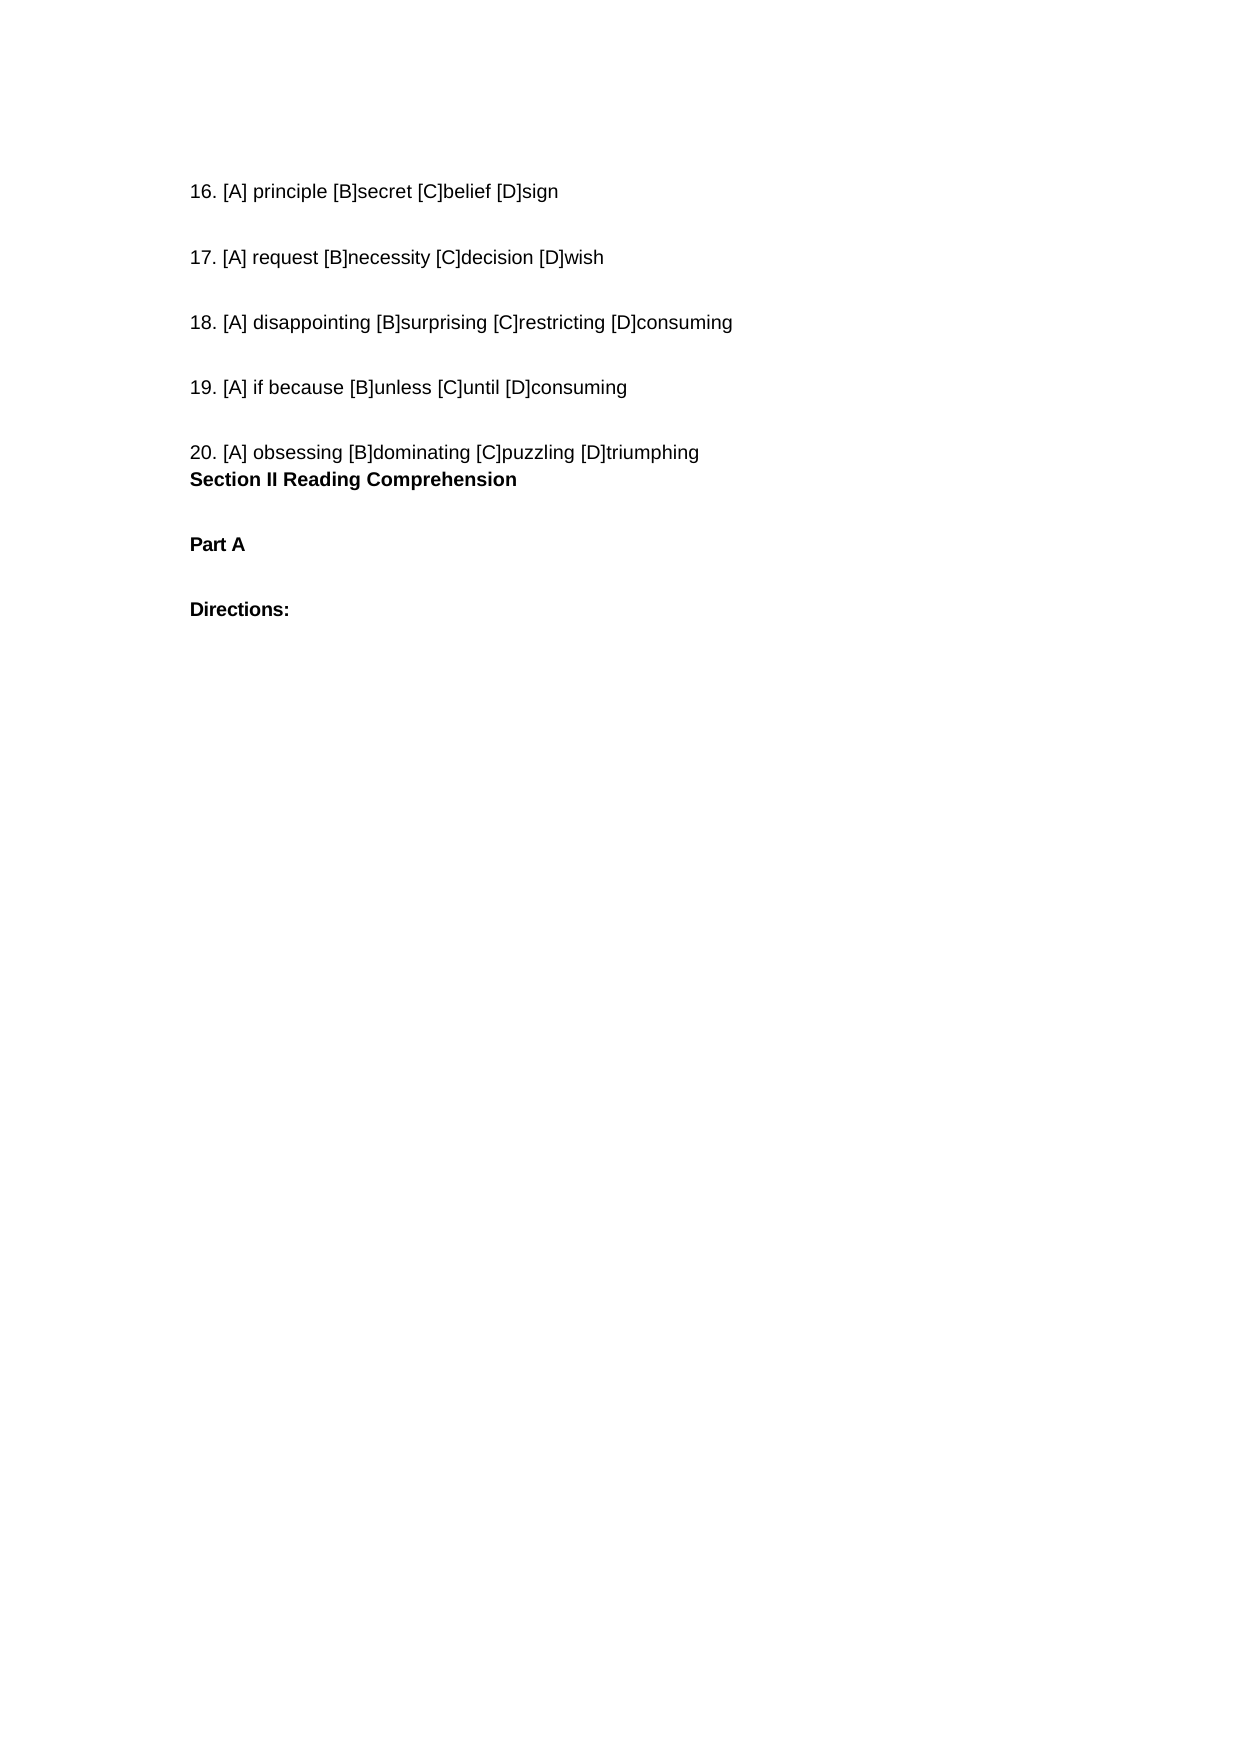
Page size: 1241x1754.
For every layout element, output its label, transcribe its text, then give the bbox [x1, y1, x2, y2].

text Directions: [189, 594, 381, 622]
text 17. [A] request [B]necessity [C]decision [D]wish [189, 243, 701, 270]
text Part A [189, 530, 339, 557]
text Section II Reading Comprehension [189, 465, 605, 492]
picture [0, 0, 949, 1342]
text 19. [A] if because [B]unless [C]until [D]consuming [189, 373, 723, 400]
text 16. [A] principle [B]secret [C]belief [D]sign [189, 171, 656, 205]
text 20. [A] obsessing [B]dominating [C]puzzling [D]triumphing [189, 438, 806, 465]
text 18. [A] disappointing [B]surprising [C]restricting [D]consuming [189, 308, 840, 335]
